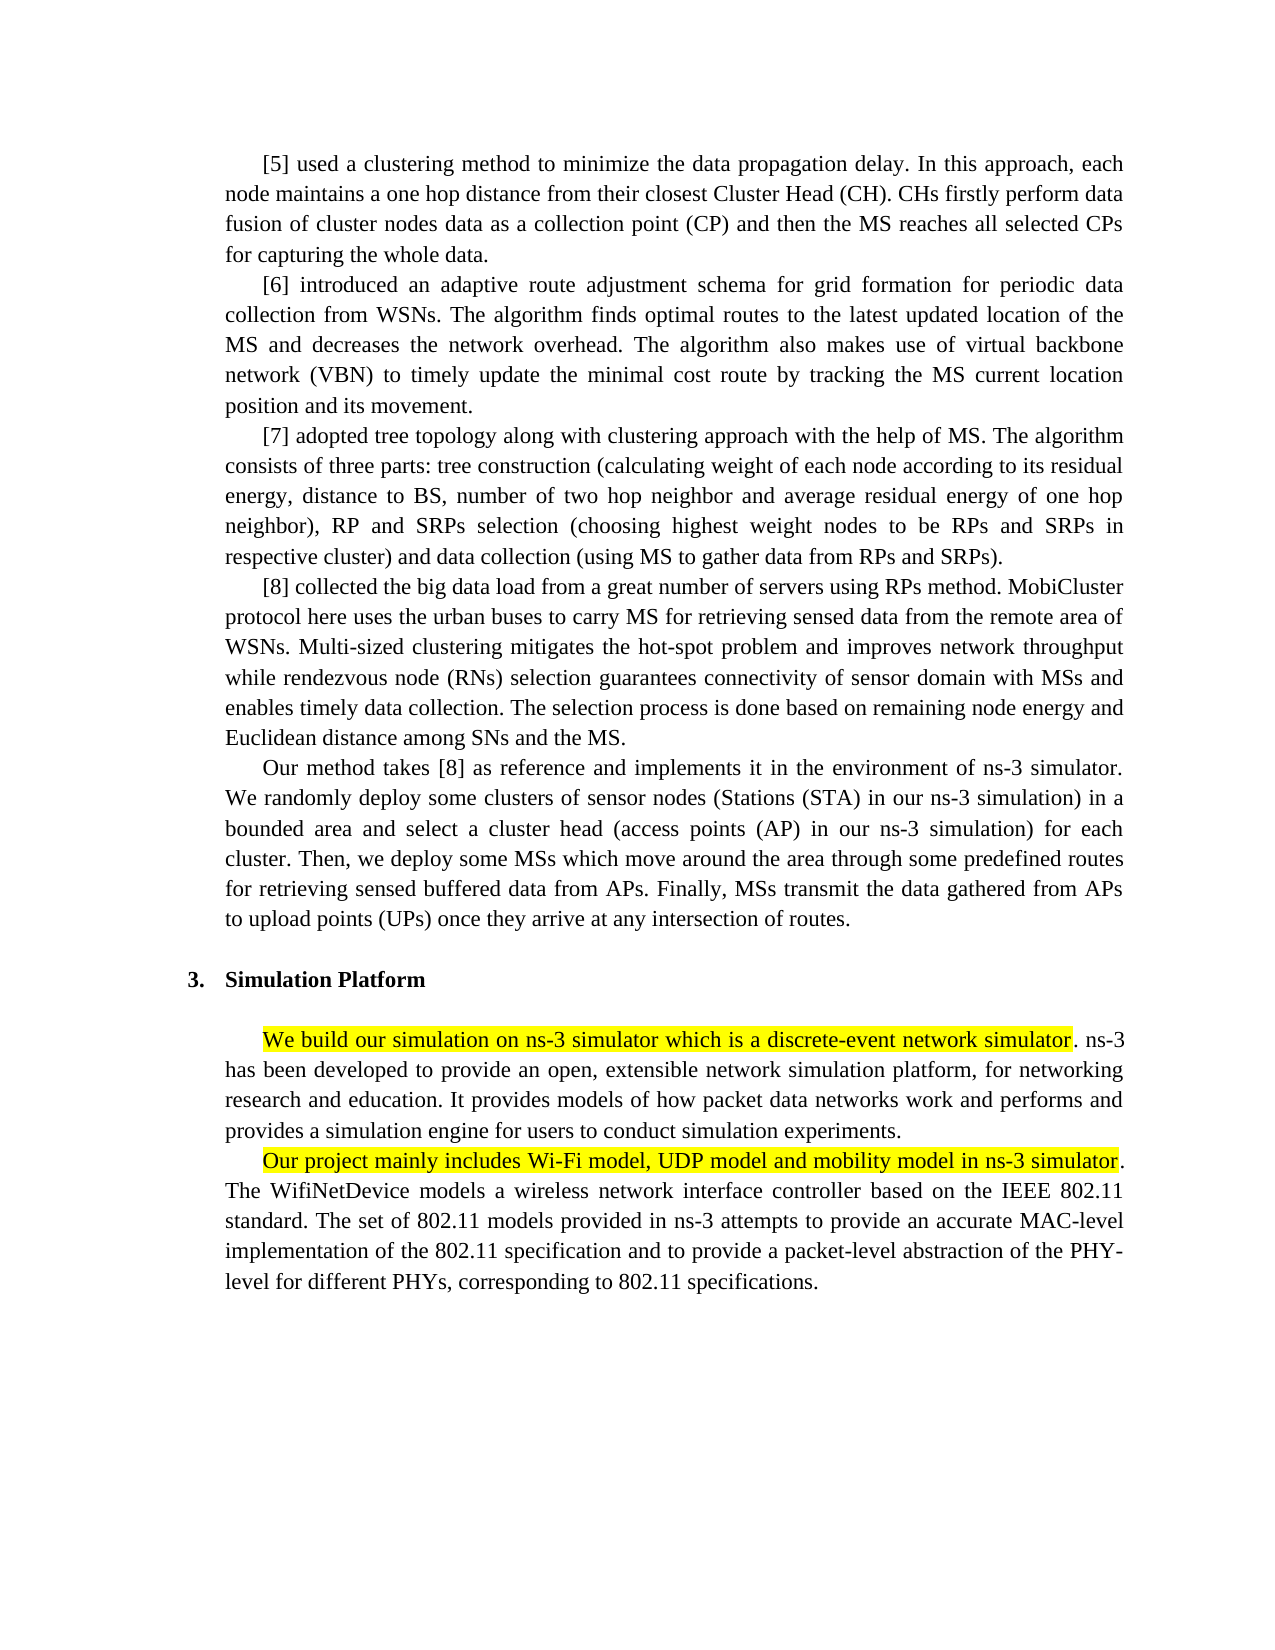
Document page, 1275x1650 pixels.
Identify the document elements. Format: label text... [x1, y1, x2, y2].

list Simulation Platform [187, 966, 1125, 992]
text [6] introduced an adaptive route adjustment schema for grid formation for periodic data collection from WSNs. The algorithm finds optimal routes to the latest updated location of the MS and decreases the network overhead. The algorithm also makes use of virtual backbone network (VBN) to timely update the minimal cost route by tracking the MS current location position and its movement. [225, 271, 1125, 418]
text We build our simulation on ns-3 simulator which is a discrete-event network simulator. ns-3 has been developed to provide an open, extensible network simulation platform, for networking research and education. It provides models of how packet data networks work and performs and provides a simulation engine for users to conduct simulation experiments. [225, 1026, 1125, 1143]
text [5] used a clustering method to minimize the data propagation delay. In this approach, each node maintains a one hop distance from their closest Cluster Head (CH). CHs firstly perform data fusion of cluster nodes data as a collection point (CP) and then the MS reaches all selected CPs for capturing the whole data. [225, 150, 1125, 267]
text [8] collected the big data load from a great number of servers using RPs method. MobiCluster protocol here uses the urban buses to carry MS for retrieving sensed data from the remote area of WSNs. Multi-sized clustering mitigates the hot-spot problem and improves network throughput while rendezvous node (RNs) selection guarantees connectivity of sensor domain with MSs and enables timely data collection. The selection process is done based on remaining node energy and Euclidean distance among SNs and the MS. [225, 573, 1125, 750]
text [7] adopted tree topology along with clustering approach with the help of MS. The algorithm consists of three parts: tree construction (calculating weight of each node according to its residual energy, distance to BS, number of two hop neighbor and average residual energy of one hop neighbor), RP and SRPs selection (choosing highest weight nodes to be RPs and SRPs in respective cluster) and data collection (using MS to gather data from RPs and SRPs). [225, 422, 1125, 569]
text Our method takes [8] as reference and implements it in the environment of ns-3 simulator. We randomly deploy some clusters of sensor nodes (Stations (STA) in our ns-3 simulation) in a bounded area and select a cluster head (access points (AP) in our ns-3 simulation) for each cluster. Then, we deploy some MSs which move around the area through some predefined routes for retrieving sensed buffered data from APs. Finally, MSs transmit the data gathered from APs to upload points (UPs) once they arrive at any intersection of routes. [225, 754, 1125, 932]
text Our project mainly includes Wi-Fi model, UDP model and mobility model in ns-3 simulator. The WifiNetDevice models a wireless network interface controller based on the IEEE 802.11 standard. The set of 802.11 models provided in ns-3 attempts to provide an accurate MAC-level implementation of the 802.11 specification and to provide a packet-level abstraction of the PHY-level for different PHYs, corresponding to 802.11 specifications. [225, 1147, 1125, 1294]
